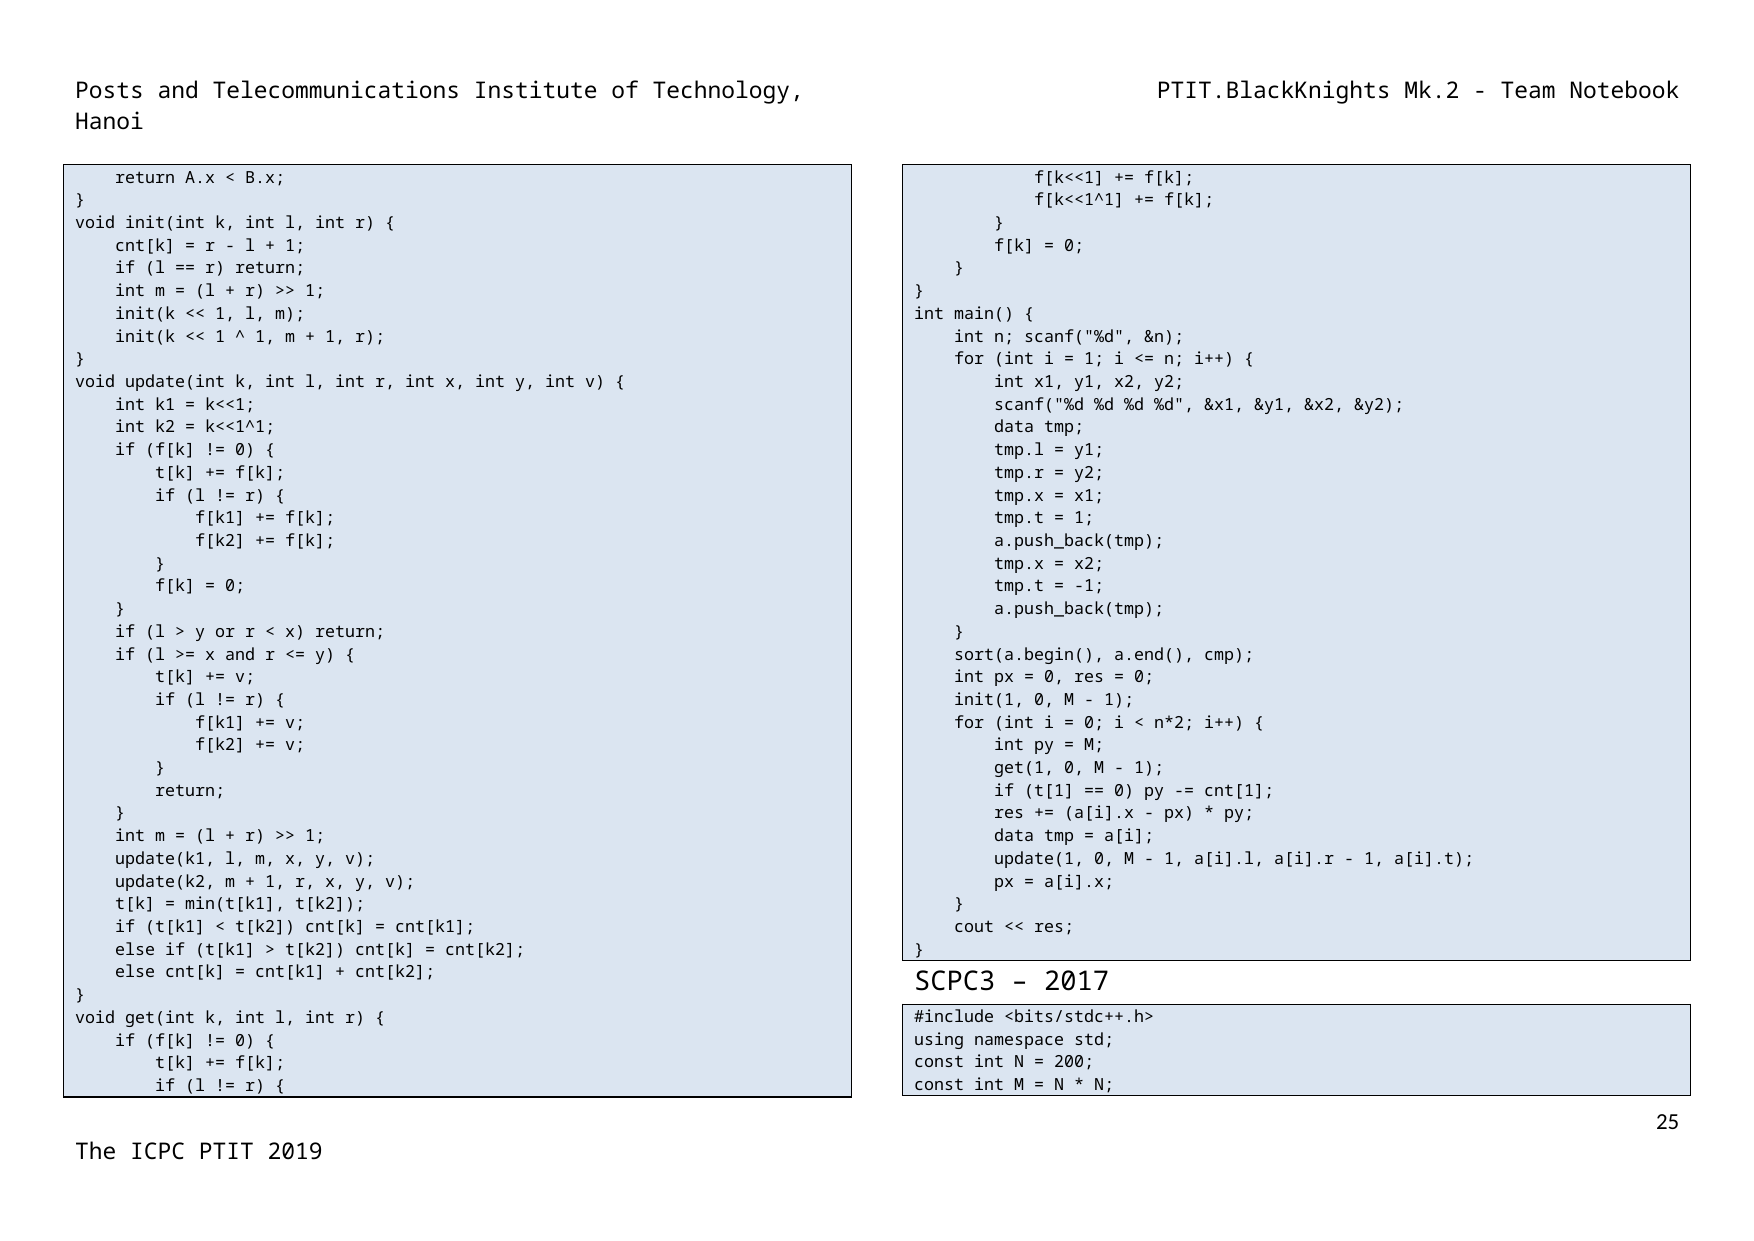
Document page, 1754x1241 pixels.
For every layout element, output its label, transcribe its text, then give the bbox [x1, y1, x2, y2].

subtitle SCPC3 – 2017 [914, 961, 1679, 998]
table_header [903, 165, 1690, 960]
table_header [903, 1005, 1690, 1095]
